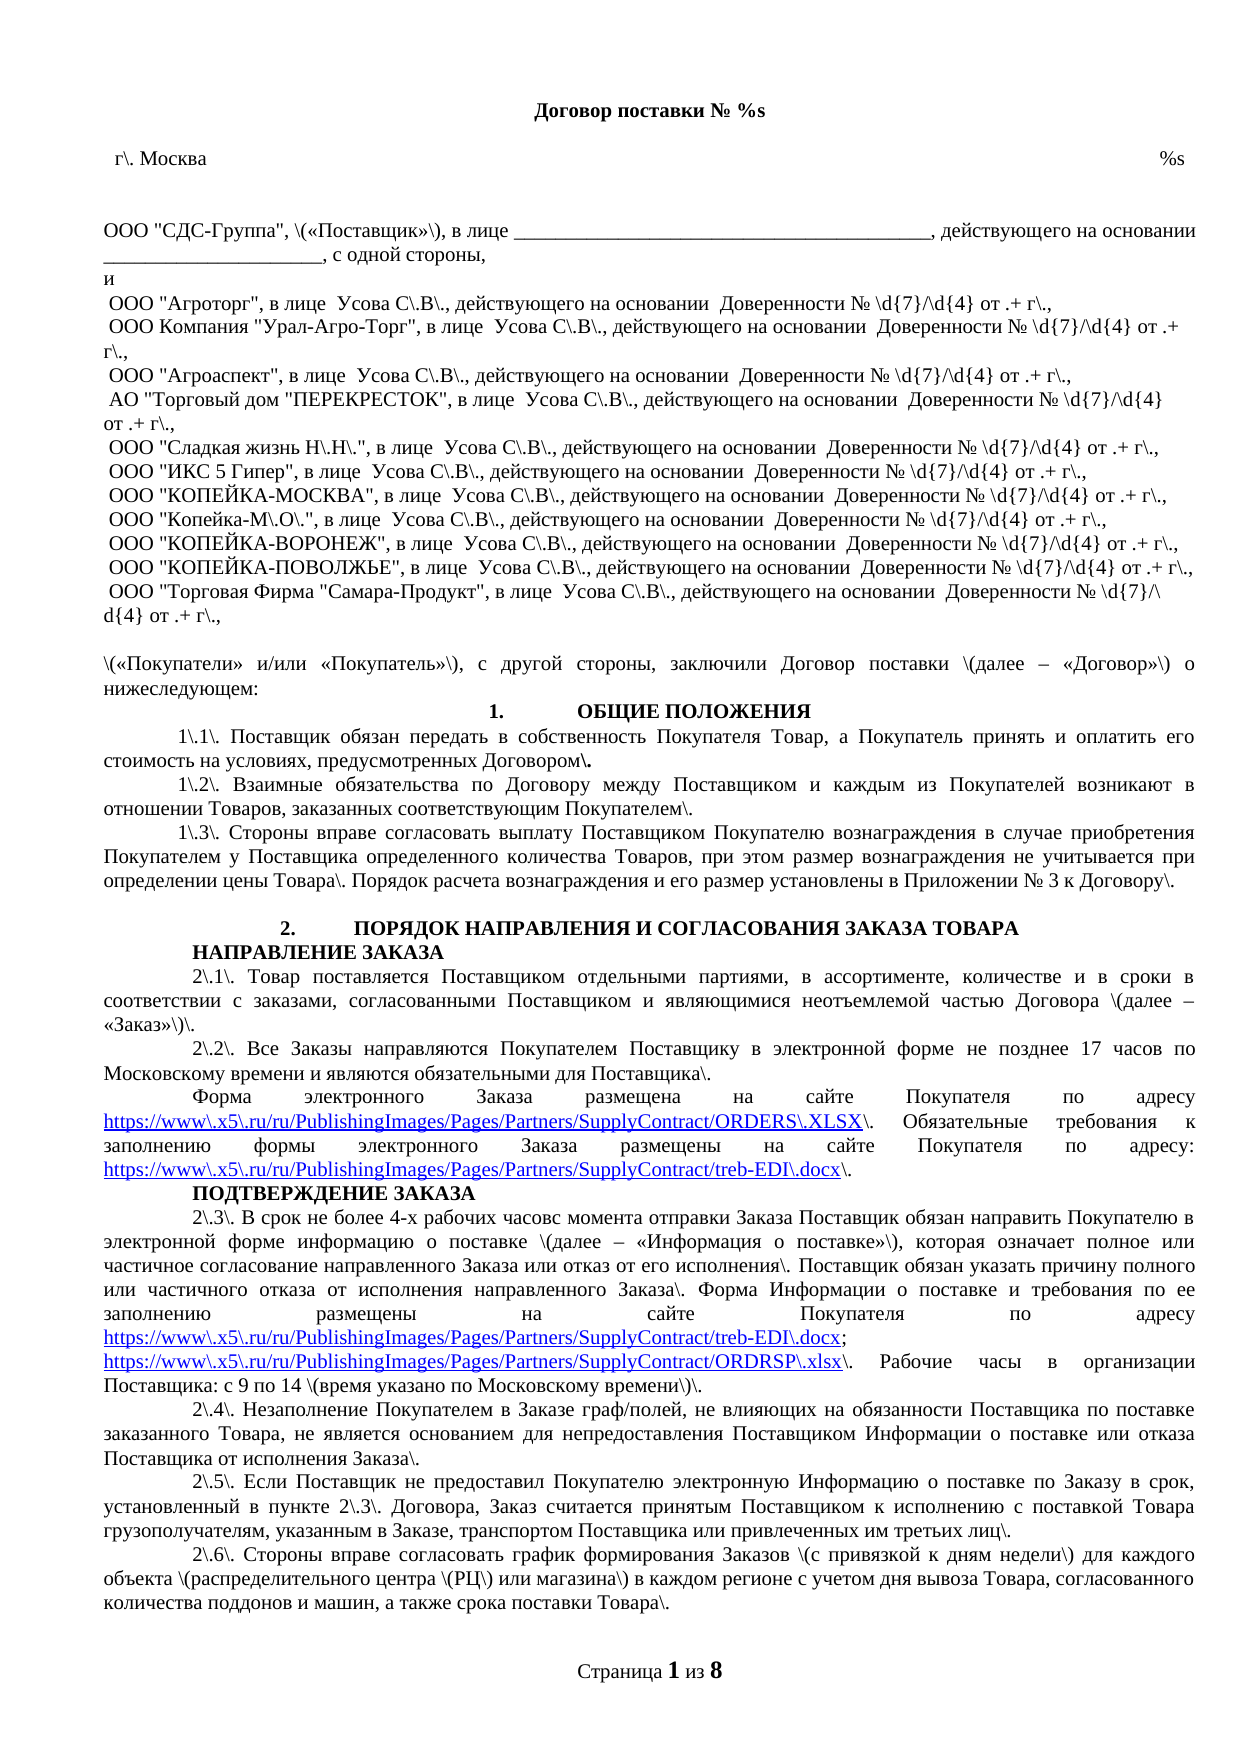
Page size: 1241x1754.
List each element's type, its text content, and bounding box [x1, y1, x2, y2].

text ООО "КОПЕЙКА-ПОВОЛЖЬЕ", в лице Усова С\.В\., действующего на основании Доверенности № \d{7}/\d{4} от .+ г\., [103, 555, 1196, 579]
text 2\.6\. Стороны вправе согласовать график формирования Заказов \(с привязкой к дням недели\) для каждого объекта \(распределительного центра \(РЦ\) или магазина\) в каждом регионе с учетом дня вывоза Товара, согласованного количества поддонов и машин, а также срока поставки Товара\. [103, 1542, 1196, 1614]
text ПОДТВЕРЖДЕНИЕ ЗАКАЗА [103, 1181, 1196, 1205]
text 2\.3\. В срок не более 4-х рабочих часовс момента отправки Заказа Поставщик обязан направить Покупателю в электронной форме информацию о поставке \(далее – «Информация о поставке»\), которая означает полное или частичное согласование направленного Заказа или отказ от его исполнения\. Поставщик обязан указать причину полного или частичного отказа от исполнения направленного Заказа\. Форма Информации о поставке и требования по ее заполнению размещены на сайте Покупателя по адресу https://www\.x5\.ru/ru/PublishingImages/Pages/Partners/SupplyContract/treb-EDI\.docx; https://www\.x5\.ru/ru/PublishingImages/Pages/Partners/SupplyContract/ORDRSP\.xlsx\. Рабочие часы в организации Поставщика: с 9 по 14 \(время указано по Московскому времени\)\. [103, 1205, 1196, 1397]
text АО "Торговый дом "ПЕРЕКРЕСТОК", в лице Усова С\.В\., действующего на основании Доверенности № \d{7}/\d{4} от .+ г\., [103, 387, 1196, 435]
text ООО "Агроторг", в лице Усова С\.В\., действующего на основании Доверенности № \d{7}/\d{4} от .+ г\., [103, 290, 1196, 314]
text 2\.1\. Товар поставляется Поставщиком отдельными партиями, в ассортименте, количестве и в сроки в соответствии с заказами, согласованными Поставщиком и являющимися неотъемлемой частью Договора \(далее – «Заказ»\)\. [103, 964, 1196, 1036]
text \(«Покупатели» и/или «Покупатель»\), с другой стороны, заключили Договор поставки \(далее – «Договор»\) о нижеследующем: [103, 651, 1196, 699]
list ПОРЯДОК НАПРАВЛЕНИЯ И СОГЛАСОВАНИЯ ЗАКАЗА ТОВАРА [103, 916, 1196, 940]
text ООО "Агроаспект", в лице Усова С\.В\., действующего на основании Доверенности № \d{7}/\d{4} от .+ г\., [103, 363, 1196, 387]
list ОБЩИЕ ПОЛОЖЕНИЯ [103, 699, 1196, 723]
text Договор поставки № %s [103, 98, 1196, 122]
text ООО "КОПЕЙКА-МОСКВА", в лице Усова С\.В\., действующего на основании Доверенности № \d{7}/\d{4} от .+ г\., [103, 483, 1196, 507]
text 1\.2\. Взаимные обязательства по Договору между Поставщиком и каждым из Покупателей возникают в отношении Товаров, заказанных соответствующим Покупателем\. [103, 772, 1196, 820]
text ООО Компания "Урал-Агро-Торг", в лице Усова С\.В\., действующего на основании Доверенности № \d{7}/\d{4} от .+ г\., [103, 314, 1196, 363]
text 1\.3\. Стороны вправе согласовать выплату Поставщиком Покупателю вознаграждения в случае приобретения Покупателем у Поставщика определенного количества Товаров, при этом размер вознаграждения не учитывается при определении цены Товара\. Порядок расчета вознаграждения и его размер установлены в Приложении № 3 к Договору\. [103, 820, 1196, 892]
text 2\.5\. Если Поставщик не предоставил Покупателю электронную Информацию о поставке по Заказу в срок, установленный в пункте 2\.3\. Договора, Заказ считается принятым Поставщиком к исполнению с поставкой Товара грузополучателям, указанным в Заказе, транспортом Поставщика или привлеченных им третьих лиц\. [103, 1469, 1196, 1542]
text НАПРАВЛЕНИЕ ЗАКАЗА [103, 940, 1196, 964]
text ООО "Торговая Фирма "Самара-Продукт", в лице Усова С\.В\., действующего на основании Доверенности № \d{7}/\d{4} от .+ г\., [103, 579, 1196, 627]
text 2\.4\. Незаполнение Покупателем в Заказе граф/полей, не влияющих на обязанности Поставщика по поставке заказанного Товара, не является основанием для непредоставления Поставщиком Информации о поставке или отказа Поставщика от исполнения Заказа\. [103, 1397, 1196, 1469]
text ООО "ИКС 5 Гипер", в лице Усова С\.В\., действующего на основании Доверенности № \d{7}/\d{4} от .+ г\., [103, 459, 1196, 483]
table_header %s [650, 146, 1196, 170]
text ООО "Копейка-М\.О\.", в лице Усова С\.В\., действующего на основании Доверенности № \d{7}/\d{4} от .+ г\., [103, 507, 1196, 531]
text ООО "СДС-Группа", \(«Поставщик»\), в лице ________________________________________, действующ на основании _____________________, с одной стороны, [103, 218, 1196, 266]
text ООО "Сладкая жизнь Н\.Н\.", в лице Усова С\.В\., действующего на основании Доверенности № \d{7}/\d{4} от .+ г\., [103, 435, 1196, 459]
table_header г\. Москва [103, 146, 650, 170]
text ООО "КОПЕЙКА-ВОРОНЕЖ", в лице Усова С\.В\., действующего на основании Доверенности № \d{7}/\d{4} от .+ г\., [103, 531, 1196, 555]
text Форма электронного Заказа размещена на сайте Покупателя по адресу https://www\.x5\.ru/ru/PublishingImages/Pages/Partners/SupplyContract/ORDERS\.XLSX\. Обязательные требования к заполнению формы электронного Заказа размещены на сайте Покупателя по адресу: https://www\.x5\.ru/ru/PublishingImages/Pages/Partners/SupplyContract/treb-EDI\.docx\. [103, 1084, 1196, 1181]
text 2\.2\. Все Заказы направляются Покупателем Поставщику в электронной форме не позднее 17 часов по Московскому времени и являются обязательными для Поставщика\. [103, 1036, 1196, 1084]
text 1\.1\. Поставщик обязан передать в собственность Покупателя Товар, а Покупатель принять и оплатить его стоимость на условиях, предусмотренных Договором\. [103, 723, 1196, 772]
text и [103, 266, 1196, 290]
